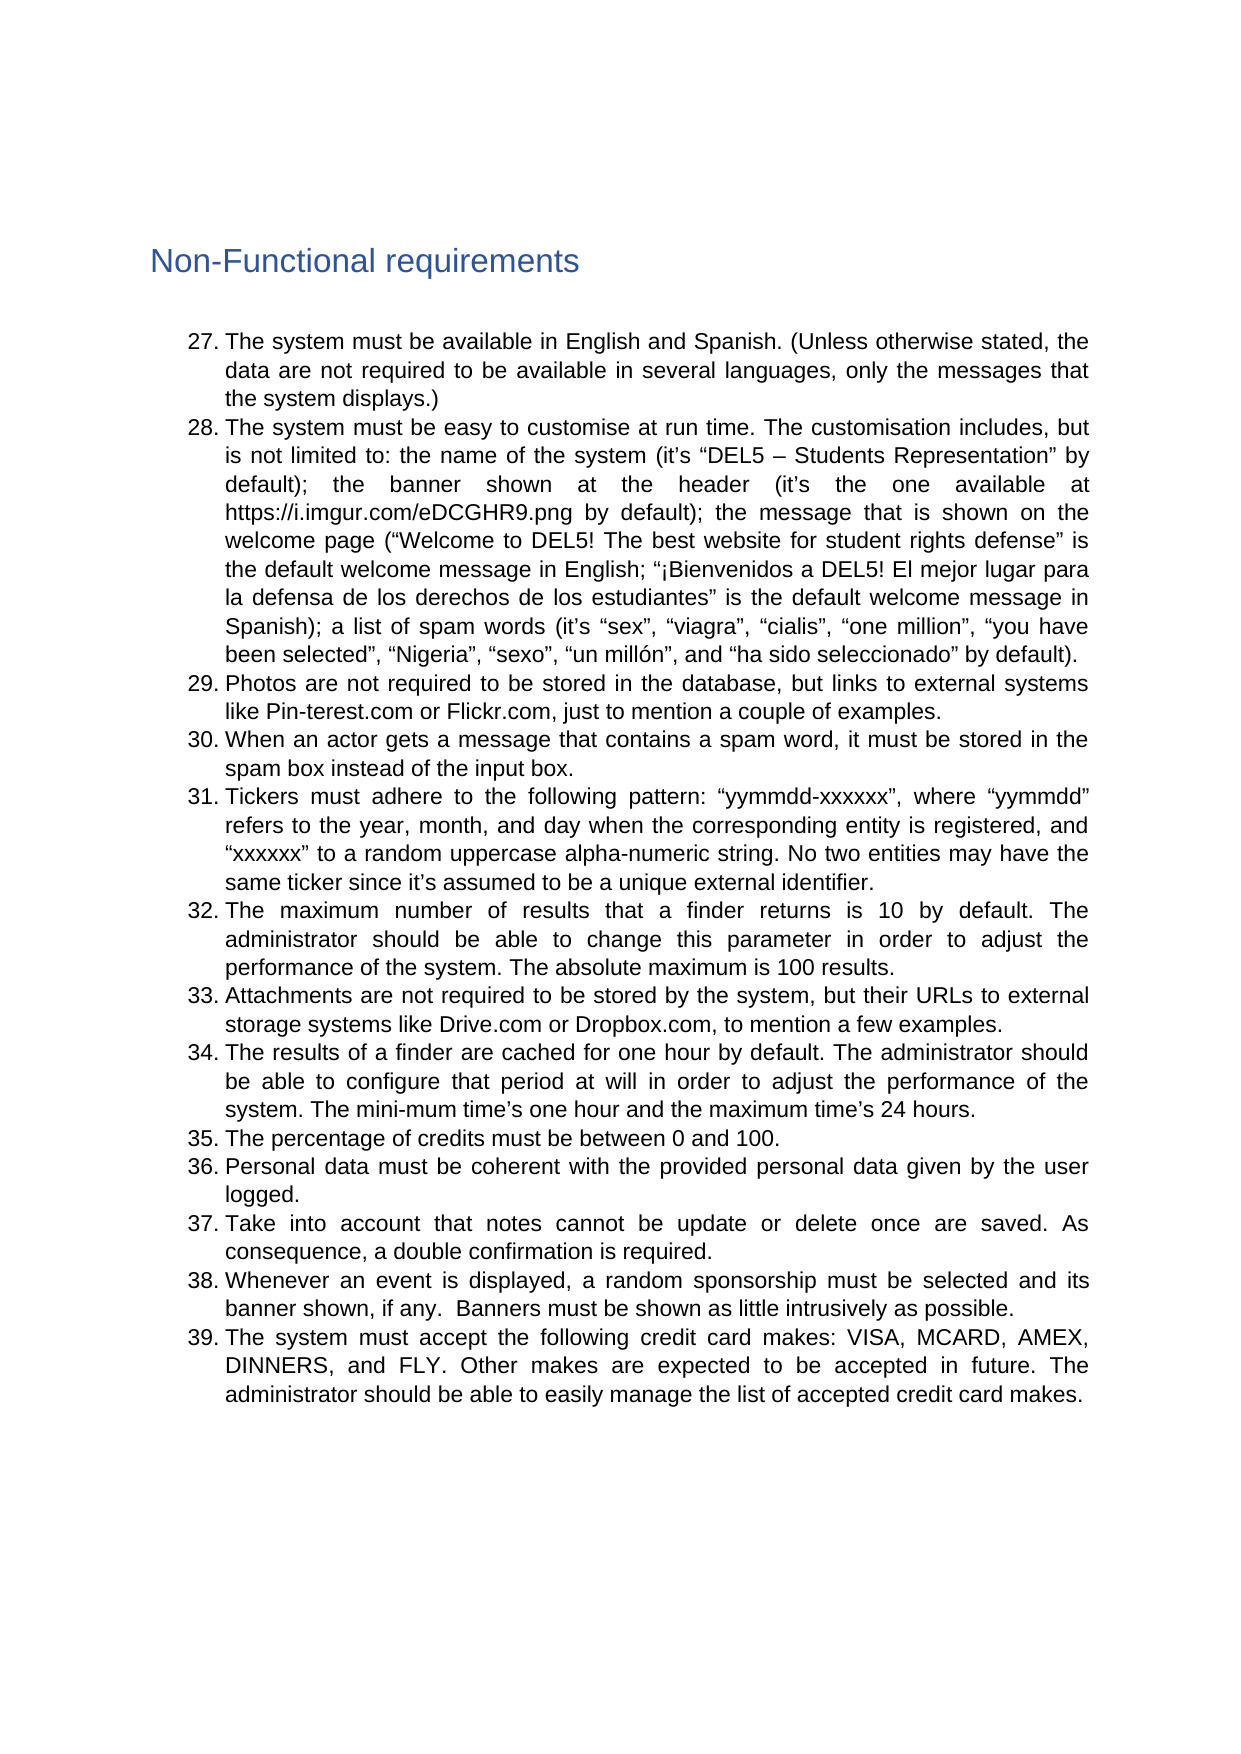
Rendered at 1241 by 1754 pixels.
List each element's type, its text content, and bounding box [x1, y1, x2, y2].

text Non-Functional requirements [150, 241, 1090, 280]
list The system must be available in English and Spanish. (Unless otherwise stated, the data are not required to be available in several languages, only the messages that the system displays.) [187, 328, 1090, 412]
list The results of a finder are cached for one hour by default. The administrator should be able to configure that period at will in order to adjust the performance of the system. The mini-mum time’s one hour and the maximum time’s 24 hours. [187, 1039, 1090, 1122]
list Tickers must adhere to the following pattern: “yymmdd-xxxxxx”, where “yymmdd” refers to the year, month, and day when the corresponding entity is registered, and “xxxxxx” to a random uppercase alpha-numeric string. No two entities may have the same ticker since it’s assumed to be a unique external identifier. [187, 783, 1090, 895]
list The percentage of credits must be between 0 and 100. [187, 1124, 1090, 1151]
list Take into account that notes cannot be update or delete once are saved. As consequence, a double confirmation is required. [187, 1210, 1090, 1265]
list The system must accept the following credit card makes: VISA, MCARD, AMEX, DINNERS, and FLY. Other makes are expected to be accepted in future. The administrator should be able to easily manage the list of accepted credit card makes. [187, 1324, 1090, 1407]
list When an actor gets a message that contains a spam word, it must be stored in the spam box instead of the input box. [187, 726, 1090, 781]
list Personal data must be coherent with the provided personal data given by the user logged. [187, 1153, 1090, 1208]
list Whenever an event is displayed, a random sponsorship must be selected and its banner shown, if any. Banners must be shown as little intrusively as possible. [187, 1267, 1090, 1322]
list The system must be easy to customise at run time. The customisation includes, but is not limited to: the name of the system (it’s “DEL5 – Students Representation” by default); the banner shown at the header (it’s the one available at https://i.imgur.com/eDCGHR9.png by default); the message that is shown on the welcome page (“Welcome to DEL5! The best website for student rights defense” is the default welcome message in English; “¡Bienvenidos a DEL5! El mejor lugar para la defensa de los derechos de los estudiantes” is the default welcome message in Spanish); a list of spam words (it’s “sex”, “viagra”, “cialis”, “one million”, “you have been selected”, “Nigeria”, “sexo”, “un millón”, and “ha sido seleccionado” by default). [187, 414, 1090, 667]
list The maximum number of results that a finder returns is 10 by default. The administrator should be able to change this parameter in order to adjust the performance of the system. The absolute maximum is 100 results. [187, 897, 1090, 980]
list Photos are not required to be stored in the database, but links to external systems like Pin-terest.com or Flickr.com, just to mention a couple of examples. [187, 669, 1090, 724]
list Attachments are not required to be stored by the system, but their URLs to external storage systems like Drive.com or Dropbox.com, to mention a few examples. [187, 982, 1090, 1037]
